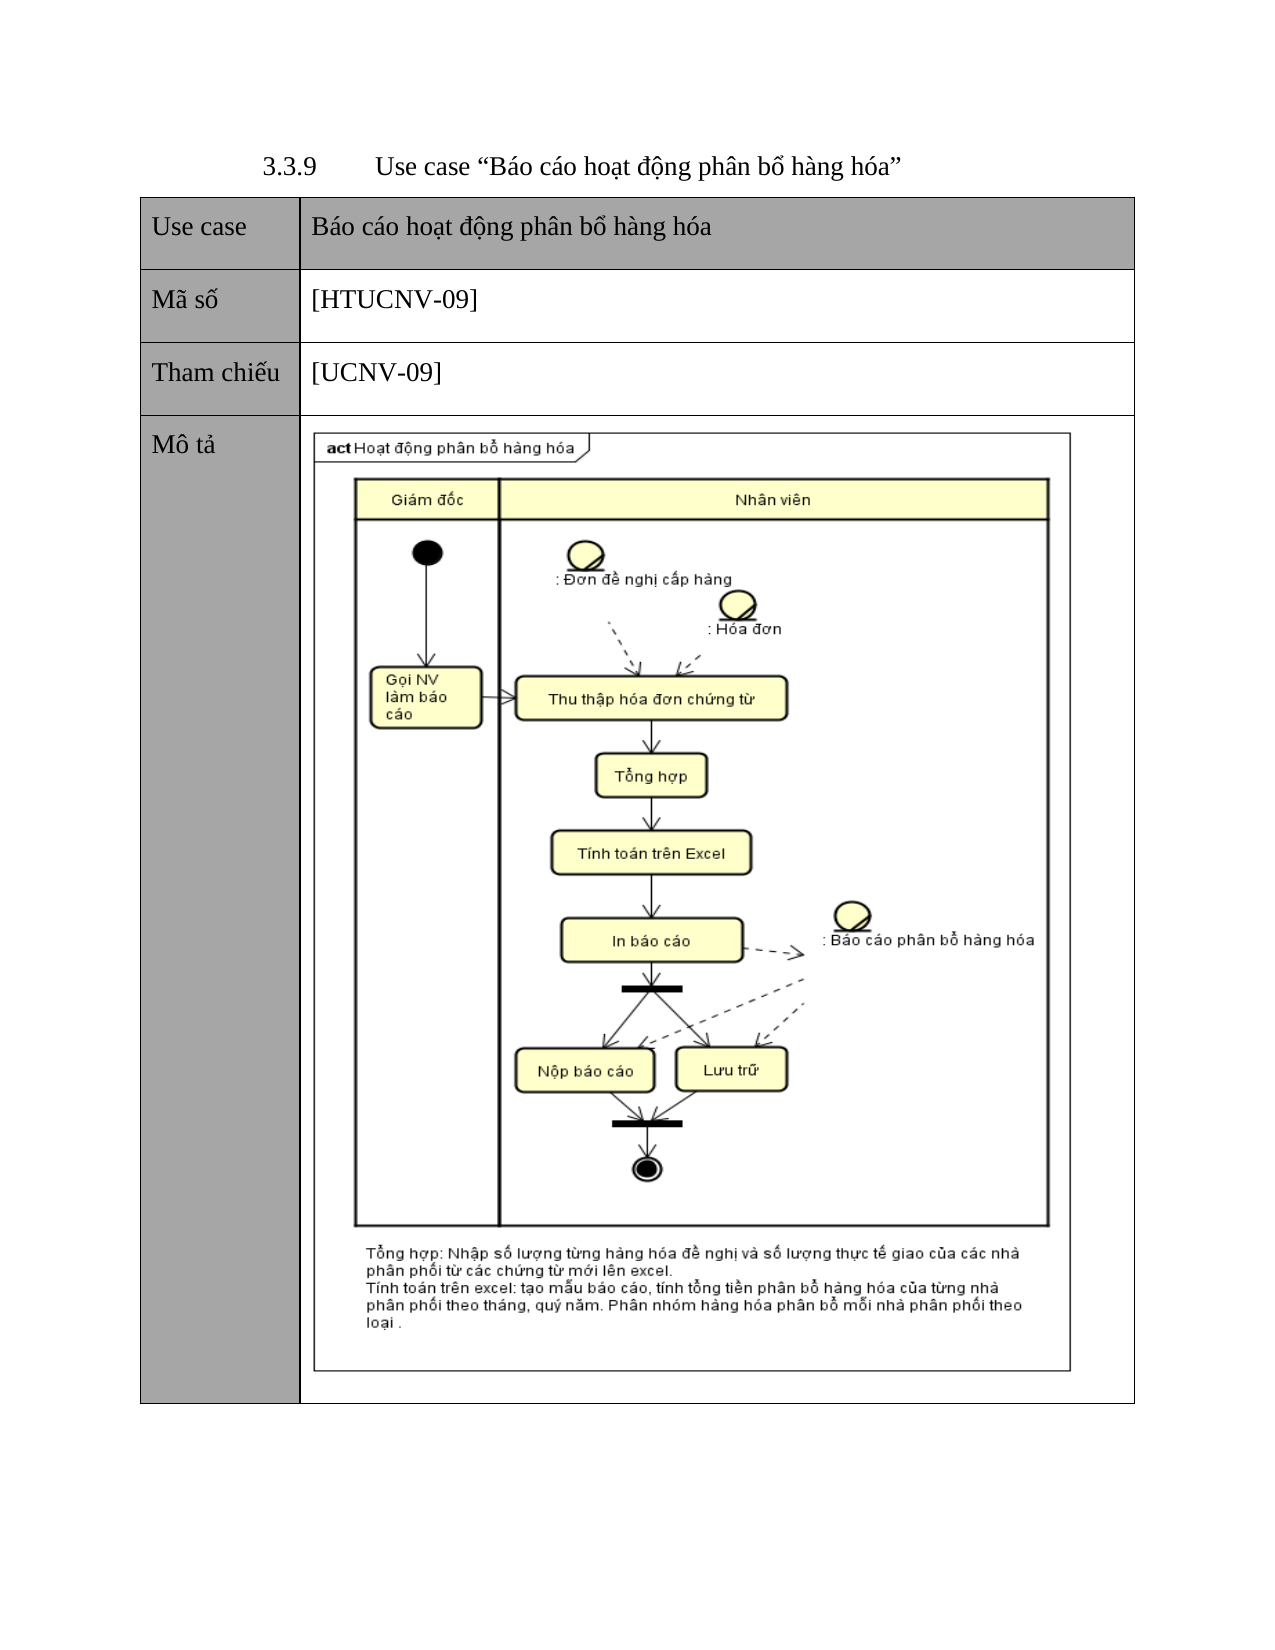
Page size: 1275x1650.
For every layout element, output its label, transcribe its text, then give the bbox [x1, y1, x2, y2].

table_cell [301, 416, 1134, 1403]
subtitle Use case “Báo cáo hoạt động phân bổ hàng hóa” [262, 150, 1125, 181]
table_header Báo cáo hoạt động phân bổ hàng hóa [301, 198, 1134, 269]
table_cell Mô tả [141, 416, 299, 1403]
table_header Use case [141, 198, 299, 269]
table_cell Tham chiếu [141, 343, 299, 415]
table_cell Mã số [141, 270, 299, 342]
table_cell [UCNV-09] [301, 343, 1134, 415]
table_cell [HTUCNV-09] [301, 270, 1134, 342]
